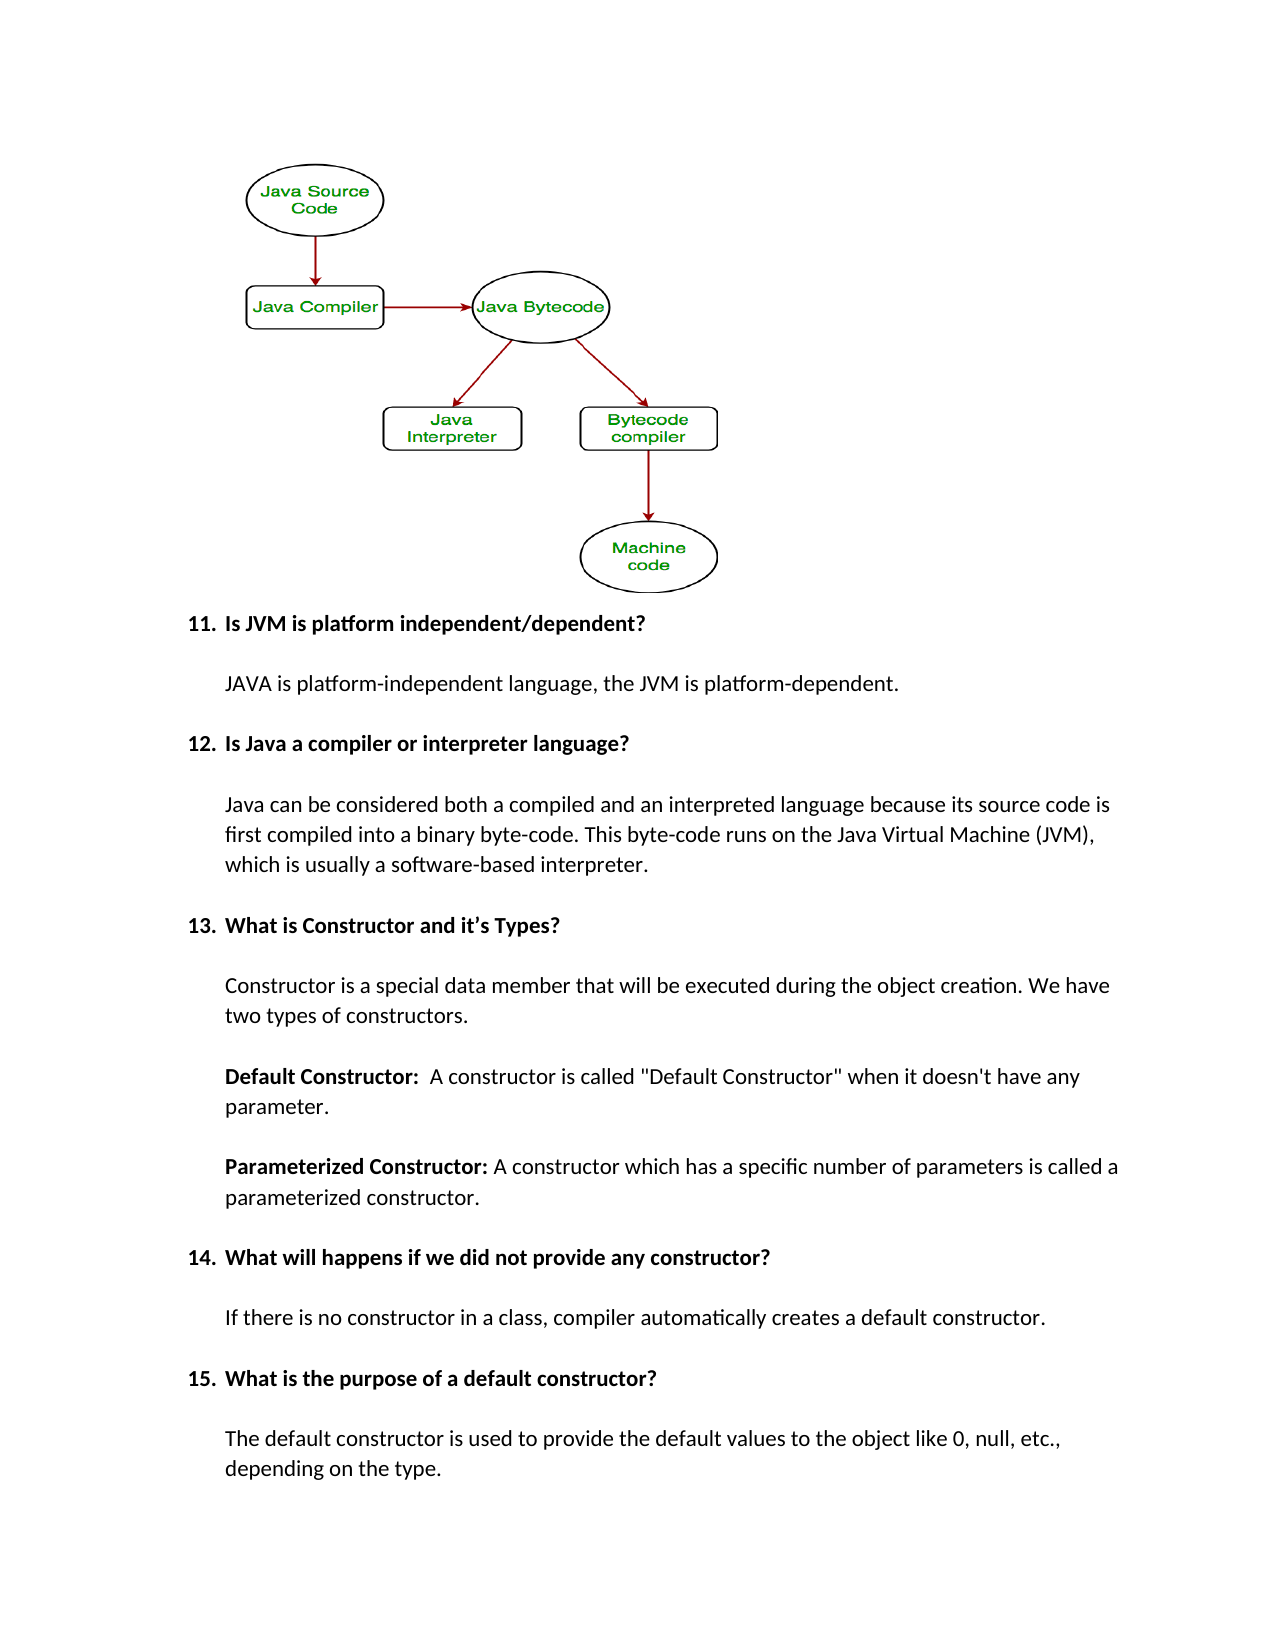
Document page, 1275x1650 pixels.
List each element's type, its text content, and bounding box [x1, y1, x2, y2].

list JAVA is platform-independent language, the JVM is platform-dependent. [225, 669, 1125, 697]
picture [225, 150, 737, 607]
list Parameterized Constructor: A constructor which has a specific number of parameters is called a parameterized constructor. [225, 1152, 1125, 1211]
list What will happens if we did not provide any constructor? [187, 1243, 1125, 1271]
list The default constructor is used to provide the default values to the object like 0, null, etc., depending on the type. [225, 1424, 1125, 1482]
list If there is no constructor in a class, compiler automatically creates a default constructor. [225, 1303, 1125, 1331]
list Constructor is a special data member that will be executed during the object creation. We have two types of constructors. [225, 971, 1125, 1029]
list Java can be considered both a compiled and an interpreted language because its source code is first compiled into a binary byte-code. This byte-code runs on the Java Virtual Machine (JVM), which is usually a software-based interpreter. [225, 790, 1125, 878]
list What is the purpose of a default constructor? [187, 1364, 1125, 1392]
list What is Constructor and it’s Types? [187, 911, 1125, 939]
list Is Java a compiler or interpreter language? [187, 729, 1125, 757]
list Is JVM is platform independent/dependent? [187, 609, 1125, 637]
list Default Constructor: A constructor is called "Default Constructor" when it doesn't have any parameter. [225, 1062, 1125, 1120]
